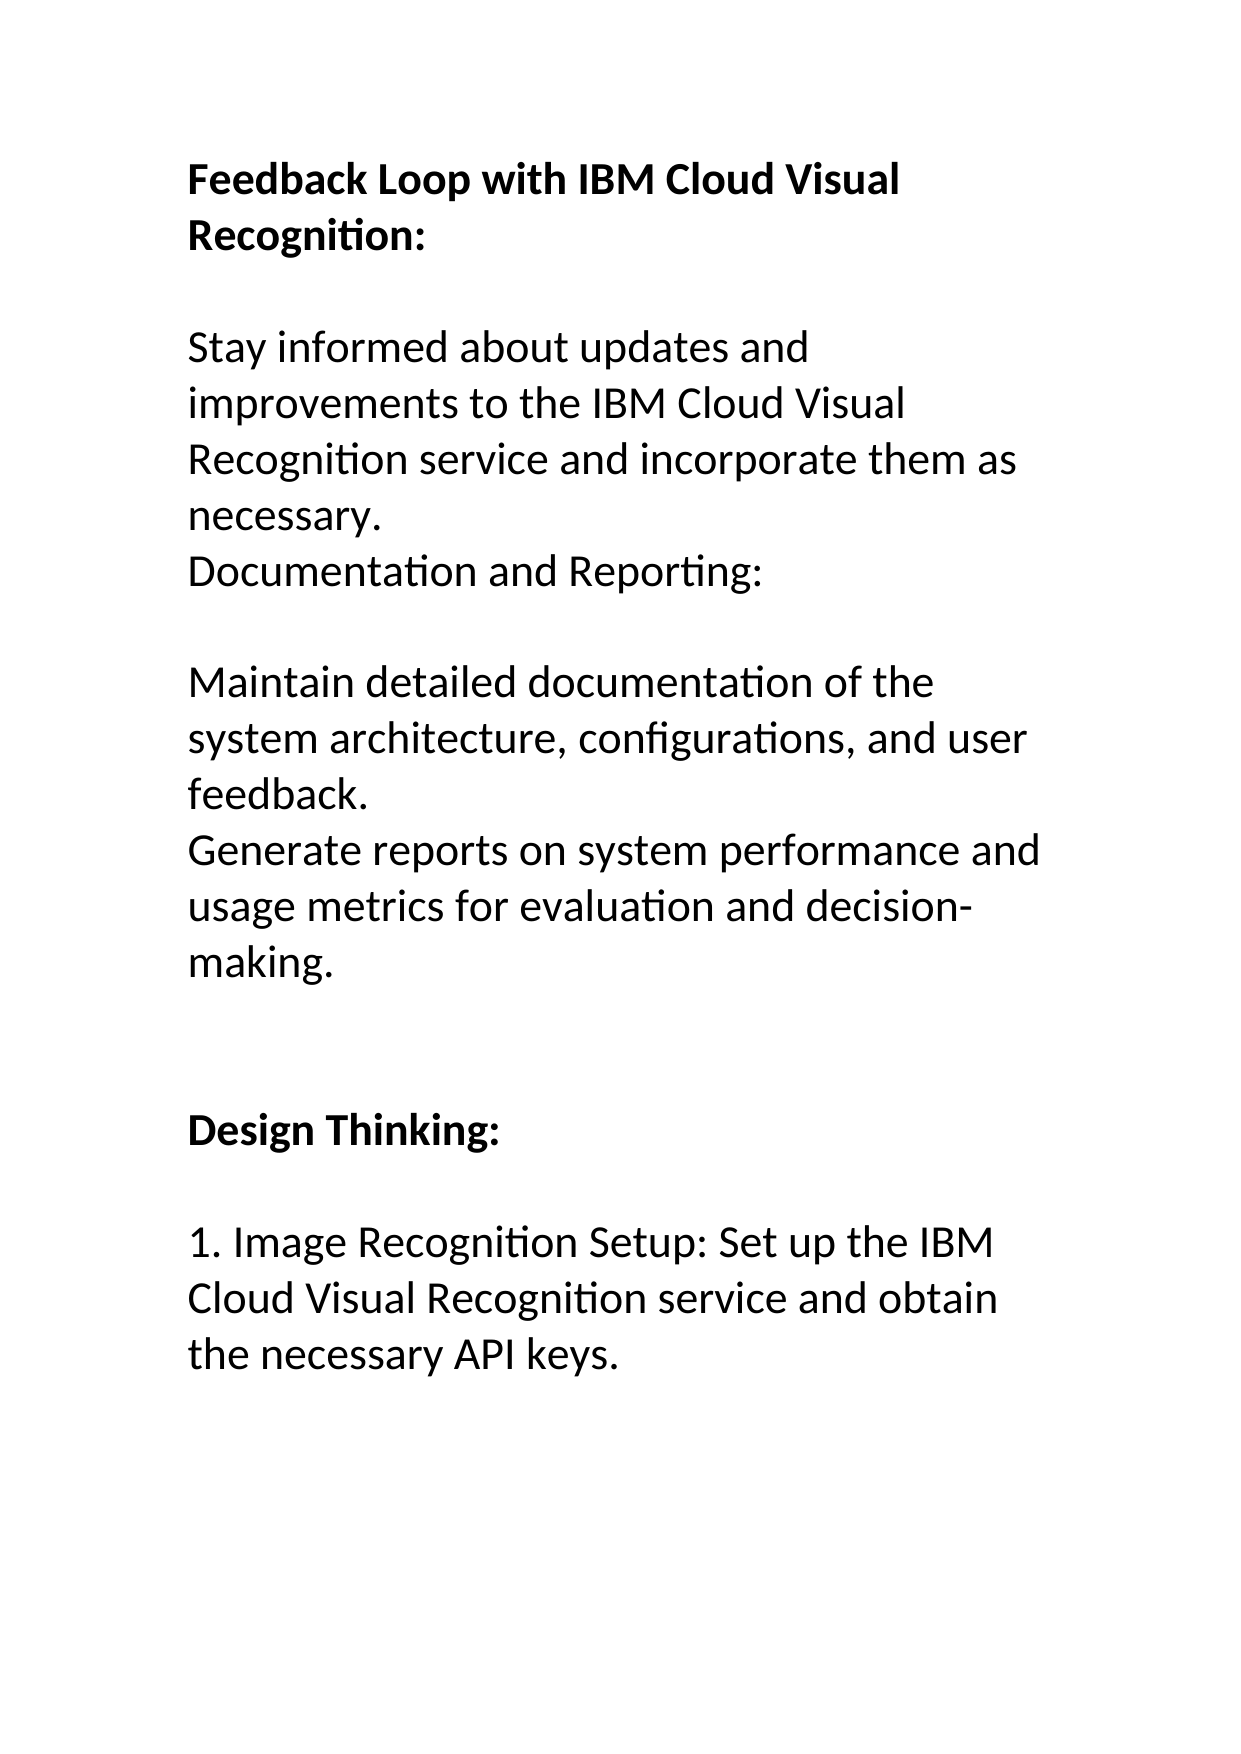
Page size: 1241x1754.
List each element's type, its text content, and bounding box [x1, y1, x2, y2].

list Image Recognition Setup: Set up the IBM Cloud Visual Recognition service and obtain the necessary API keys. [187, 1213, 1053, 1381]
text Feedback Loop with IBM Cloud Visual Recognition: [187, 150, 1053, 262]
text Design Thinking: [187, 1101, 1053, 1157]
text Stay informed about updates and improvements to the IBM Cloud Visual Recognition service and incorporate them as necessary. [187, 318, 1053, 542]
text Documentation and Reporting: [187, 542, 1053, 597]
text Generate reports on system performance and usage metrics for evaluation and decision-making. [187, 821, 1053, 989]
text Maintain detailed documentation of the system architecture, configurations, and user feedback. [187, 653, 1053, 821]
